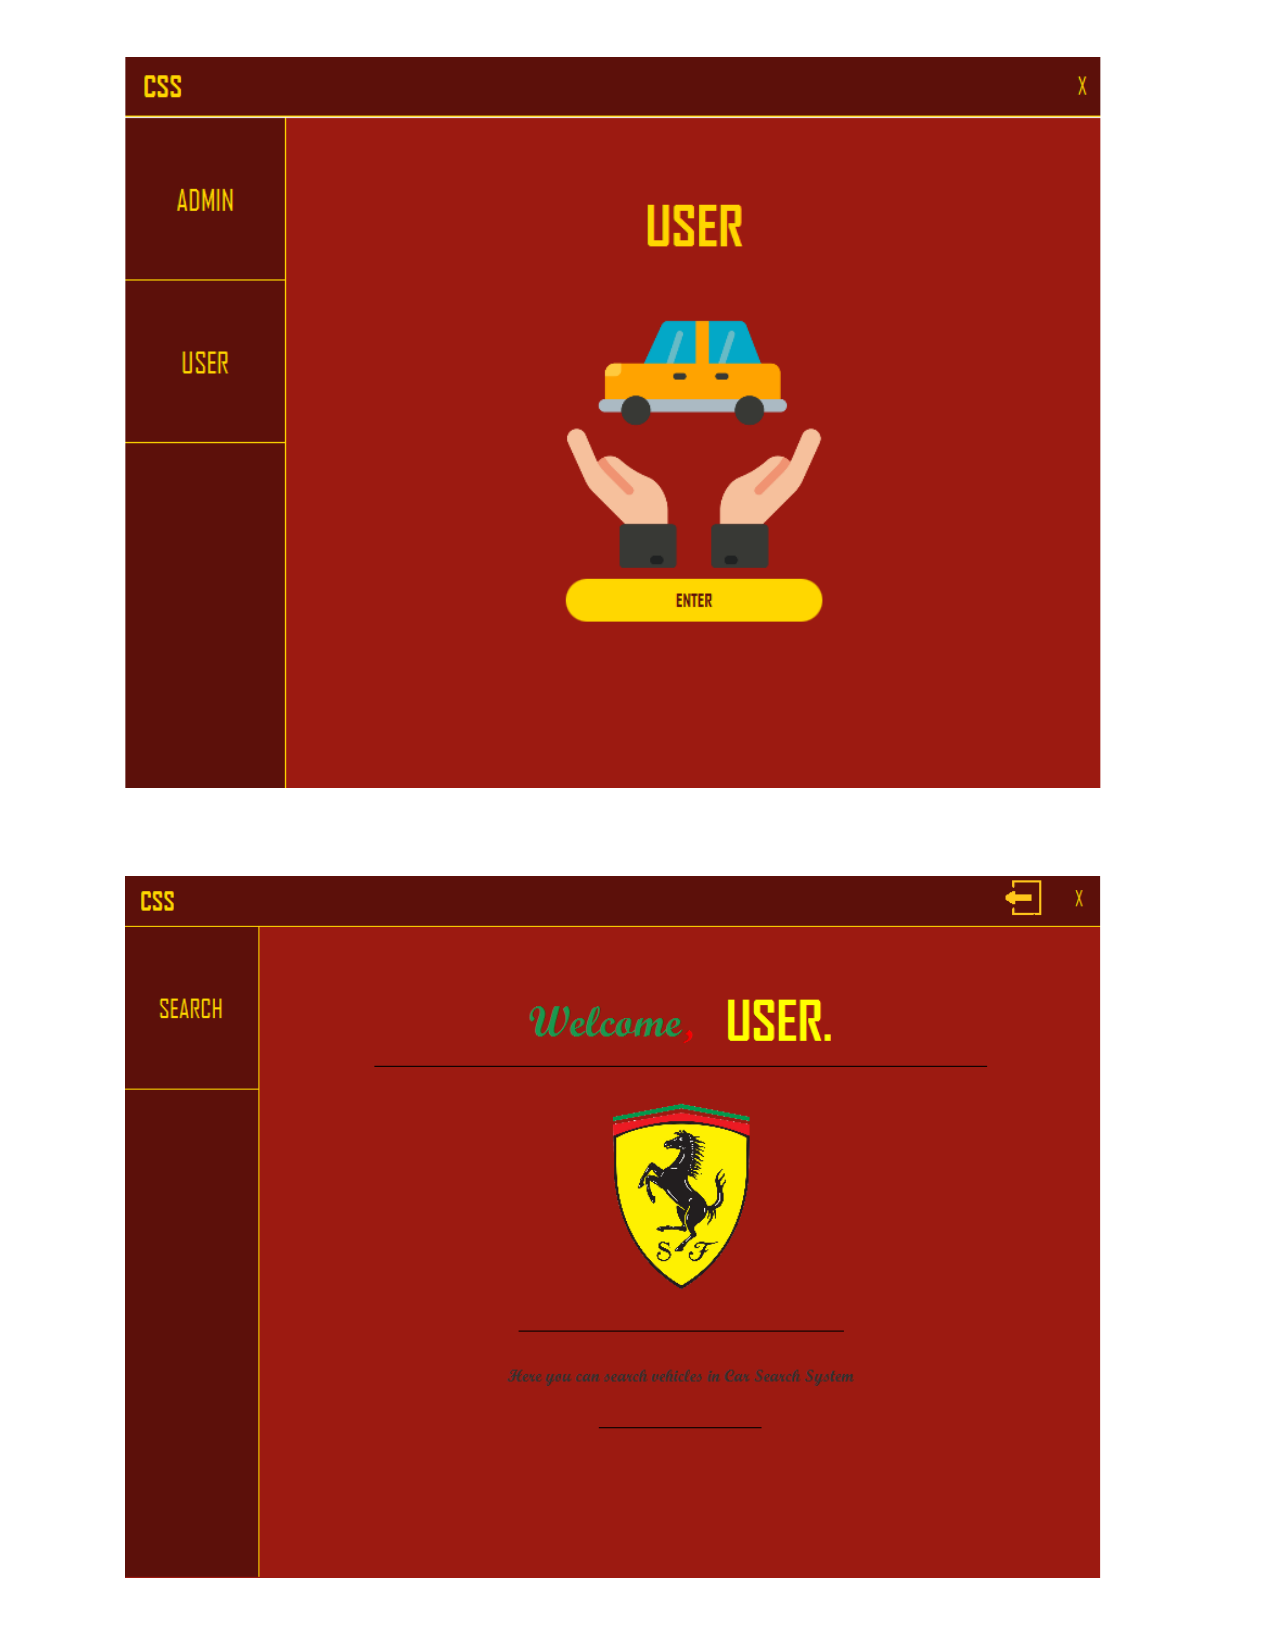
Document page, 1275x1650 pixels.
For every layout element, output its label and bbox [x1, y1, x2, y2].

picture [125, 57, 1101, 788]
picture [125, 876, 1101, 1578]
